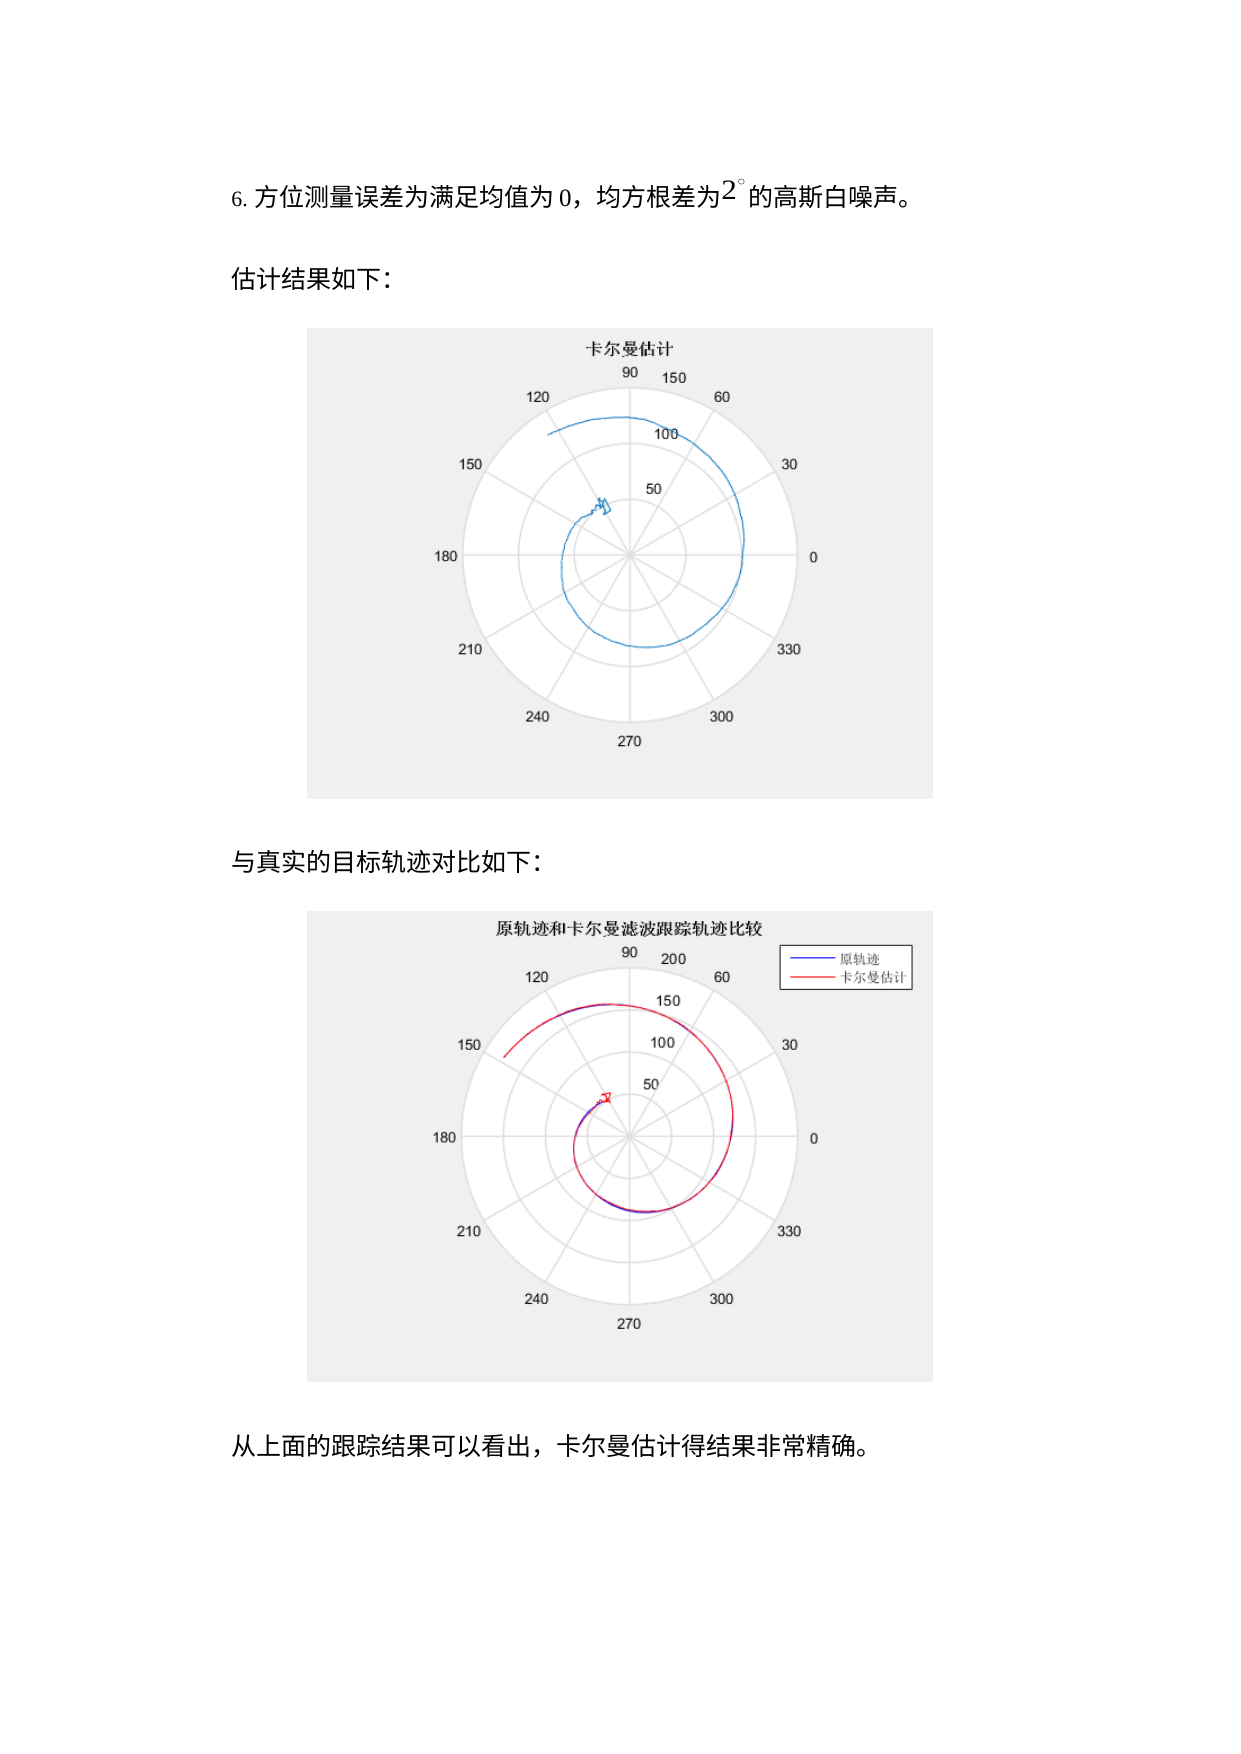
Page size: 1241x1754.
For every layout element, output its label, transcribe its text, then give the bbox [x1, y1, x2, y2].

list 方位测量误差为满足均值为0，均方根差为的高斯白噪声。 [187, 162, 1053, 227]
list 估计结果如下： [187, 245, 1053, 310]
picture [307, 911, 933, 1382]
list 与真实的目标轨迹对比如下： [187, 828, 1053, 893]
list 从上面的跟踪结果可以看出，卡尔曼估计得结果非常精确。 [187, 1412, 1053, 1477]
picture [307, 328, 933, 799]
